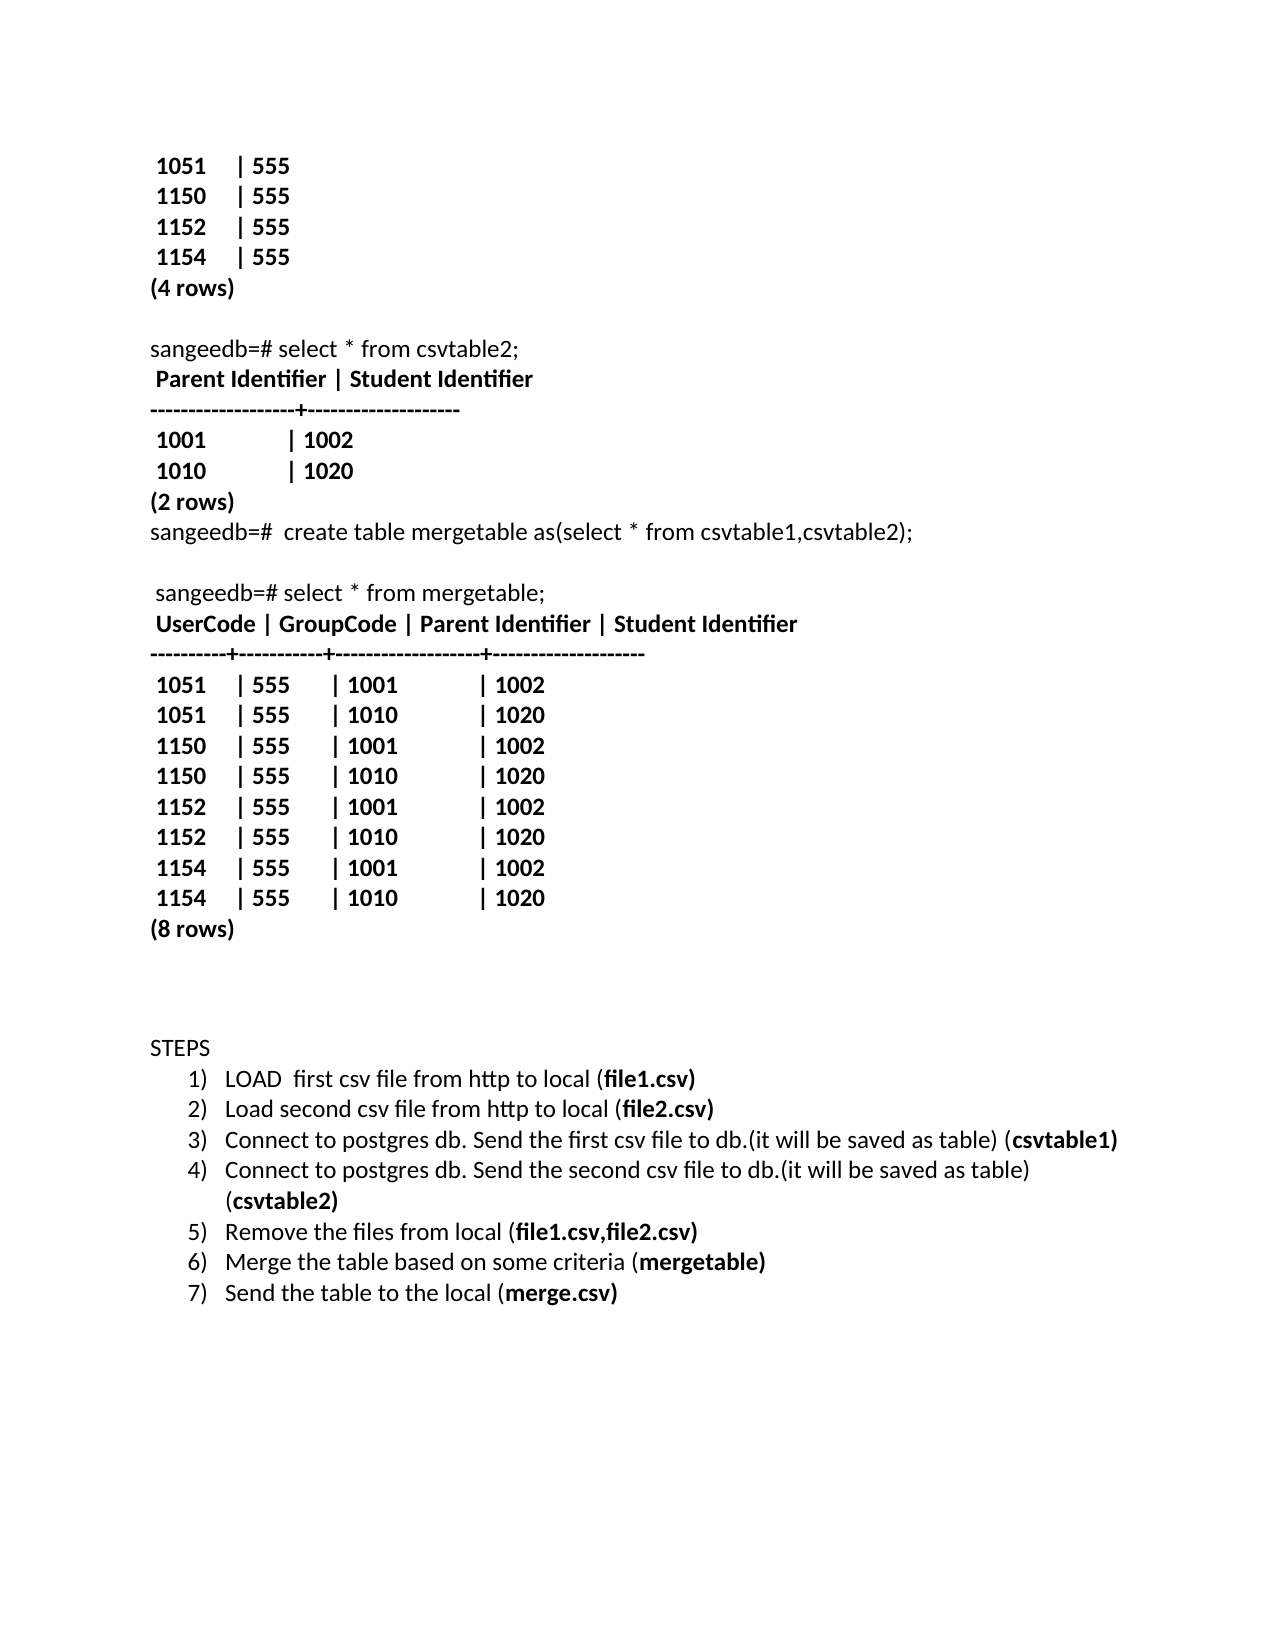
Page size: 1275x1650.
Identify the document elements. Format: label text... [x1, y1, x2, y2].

list Remove the files from local (file1.csv,file2.csv) [187, 1216, 1125, 1246]
text 1154 | 555 | 1010 | 1020 [150, 882, 1125, 913]
text 1001 | 1002 [150, 425, 1125, 455]
list Merge the table based on some criteria (mergetable) [187, 1246, 1125, 1277]
text 1150 | 555 | 1001 | 1002 [150, 730, 1125, 760]
text sangeedb=# select * from csvtable2; [150, 333, 1125, 364]
text (4 rows) [150, 272, 1125, 303]
text Parent Identifier | Student Identifier [150, 364, 1125, 394]
list Load second csv file from http to local (file2.csv) [187, 1094, 1125, 1124]
text 1150 | 555 | 1010 | 1020 [150, 760, 1125, 791]
text 1152 | 555 [150, 211, 1125, 242]
list Connect to postgres db. Send the first csv file to db.(it will be saved as table) (csvtable1) [187, 1124, 1125, 1155]
text sangeedb=# select * from mergetable; [150, 547, 1125, 608]
text -------------------+-------------------- [150, 394, 1125, 425]
text 1150 | 555 [150, 181, 1125, 211]
text (8 rows) [150, 913, 1125, 943]
text sangeedb=# create table mergetable as(select * from csvtable1,csvtable2); [150, 516, 1125, 547]
list Send the table to the local (merge.csv) [187, 1277, 1125, 1307]
list LOAD first csv file from http to local (file1.csv) [187, 1063, 1125, 1094]
text 1154 | 555 [150, 242, 1125, 272]
text (2 rows) [150, 486, 1125, 516]
text UserCode | GroupCode | Parent Identifier | Student Identifier [150, 608, 1125, 638]
text 1010 | 1020 [150, 455, 1125, 486]
text ----------+-----------+-------------------+-------------------- [150, 638, 1125, 669]
text 1051 | 555 | 1010 | 1020 [150, 699, 1125, 730]
text 1152 | 555 | 1010 | 1020 [150, 821, 1125, 852]
text STEPS [150, 1002, 1125, 1063]
list Connect to postgres db. Send the second csv file to db.(it will be saved as table) (csvtable2) [187, 1155, 1125, 1216]
text 1051 | 555 [150, 150, 1125, 181]
text 1152 | 555 | 1001 | 1002 [150, 791, 1125, 821]
text 1154 | 555 | 1001 | 1002 [150, 852, 1125, 882]
text 1051 | 555 | 1001 | 1002 [150, 669, 1125, 699]
